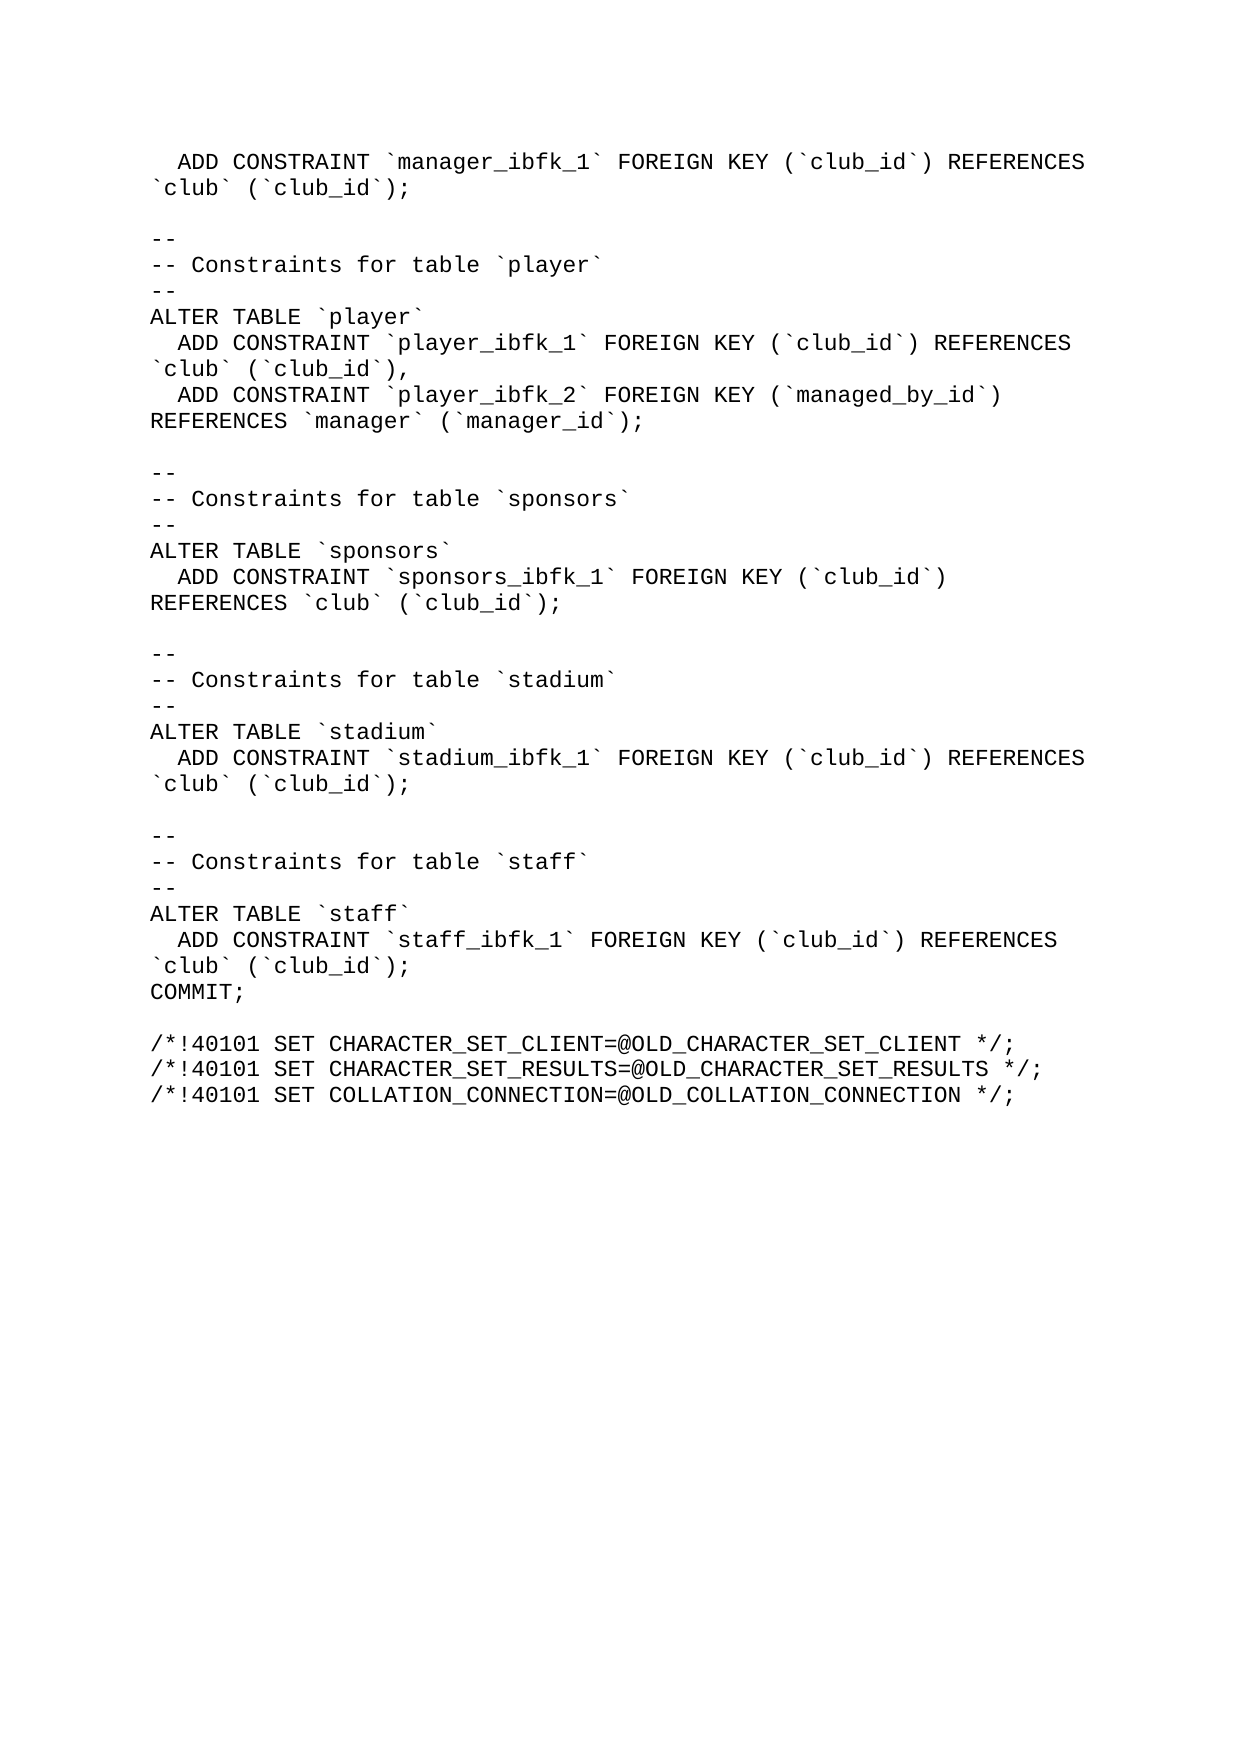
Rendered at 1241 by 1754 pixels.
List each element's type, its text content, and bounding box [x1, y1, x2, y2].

text /*!40101 SET CHARACTER_SET_CLIENT=@OLD_CHARACTER_SET_CLIENT */; [150, 1032, 1090, 1058]
text ALTER TABLE `staff` [150, 902, 1090, 928]
text ADD CONSTRAINT `manager_ibfk_1` FOREIGN KEY (`club_id`) REFERENCES `club` (`club_id`); [150, 150, 1090, 202]
text ADD CONSTRAINT `stadium_ibfk_1` FOREIGN KEY (`club_id`) REFERENCES `club` (`club_id`); [150, 747, 1090, 798]
text -- [150, 280, 1090, 306]
text -- [150, 643, 1090, 669]
text -- Constraints for table `staff` [150, 850, 1090, 876]
text /*!40101 SET COLLATION_CONNECTION=@OLD_COLLATION_CONNECTION */; [150, 1084, 1090, 1110]
text -- [150, 824, 1090, 850]
text -- [150, 695, 1090, 721]
text -- [150, 228, 1090, 254]
text ALTER TABLE `player` [150, 306, 1090, 332]
text ADD CONSTRAINT `sponsors_ibfk_1` FOREIGN KEY (`club_id`) REFERENCES `club` (`club_id`); [150, 565, 1090, 617]
text /*!40101 SET CHARACTER_SET_RESULTS=@OLD_CHARACTER_SET_RESULTS */; [150, 1058, 1090, 1084]
text ADD CONSTRAINT `staff_ibfk_1` FOREIGN KEY (`club_id`) REFERENCES `club` (`club_id`); [150, 928, 1090, 980]
text -- Constraints for table `stadium` [150, 669, 1090, 695]
text COMMIT; [150, 980, 1090, 1006]
text -- [150, 461, 1090, 487]
text -- Constraints for table `player` [150, 254, 1090, 280]
text ALTER TABLE `sponsors` [150, 539, 1090, 565]
text ADD CONSTRAINT `player_ibfk_1` FOREIGN KEY (`club_id`) REFERENCES `club` (`club_id`), [150, 332, 1090, 383]
text -- [150, 876, 1090, 902]
text -- [150, 513, 1090, 539]
text ADD CONSTRAINT `player_ibfk_2` FOREIGN KEY (`managed_by_id`) REFERENCES `manager` (`manager_id`); [150, 383, 1090, 435]
text -- Constraints for table `sponsors` [150, 487, 1090, 513]
text ALTER TABLE `stadium` [150, 721, 1090, 747]
